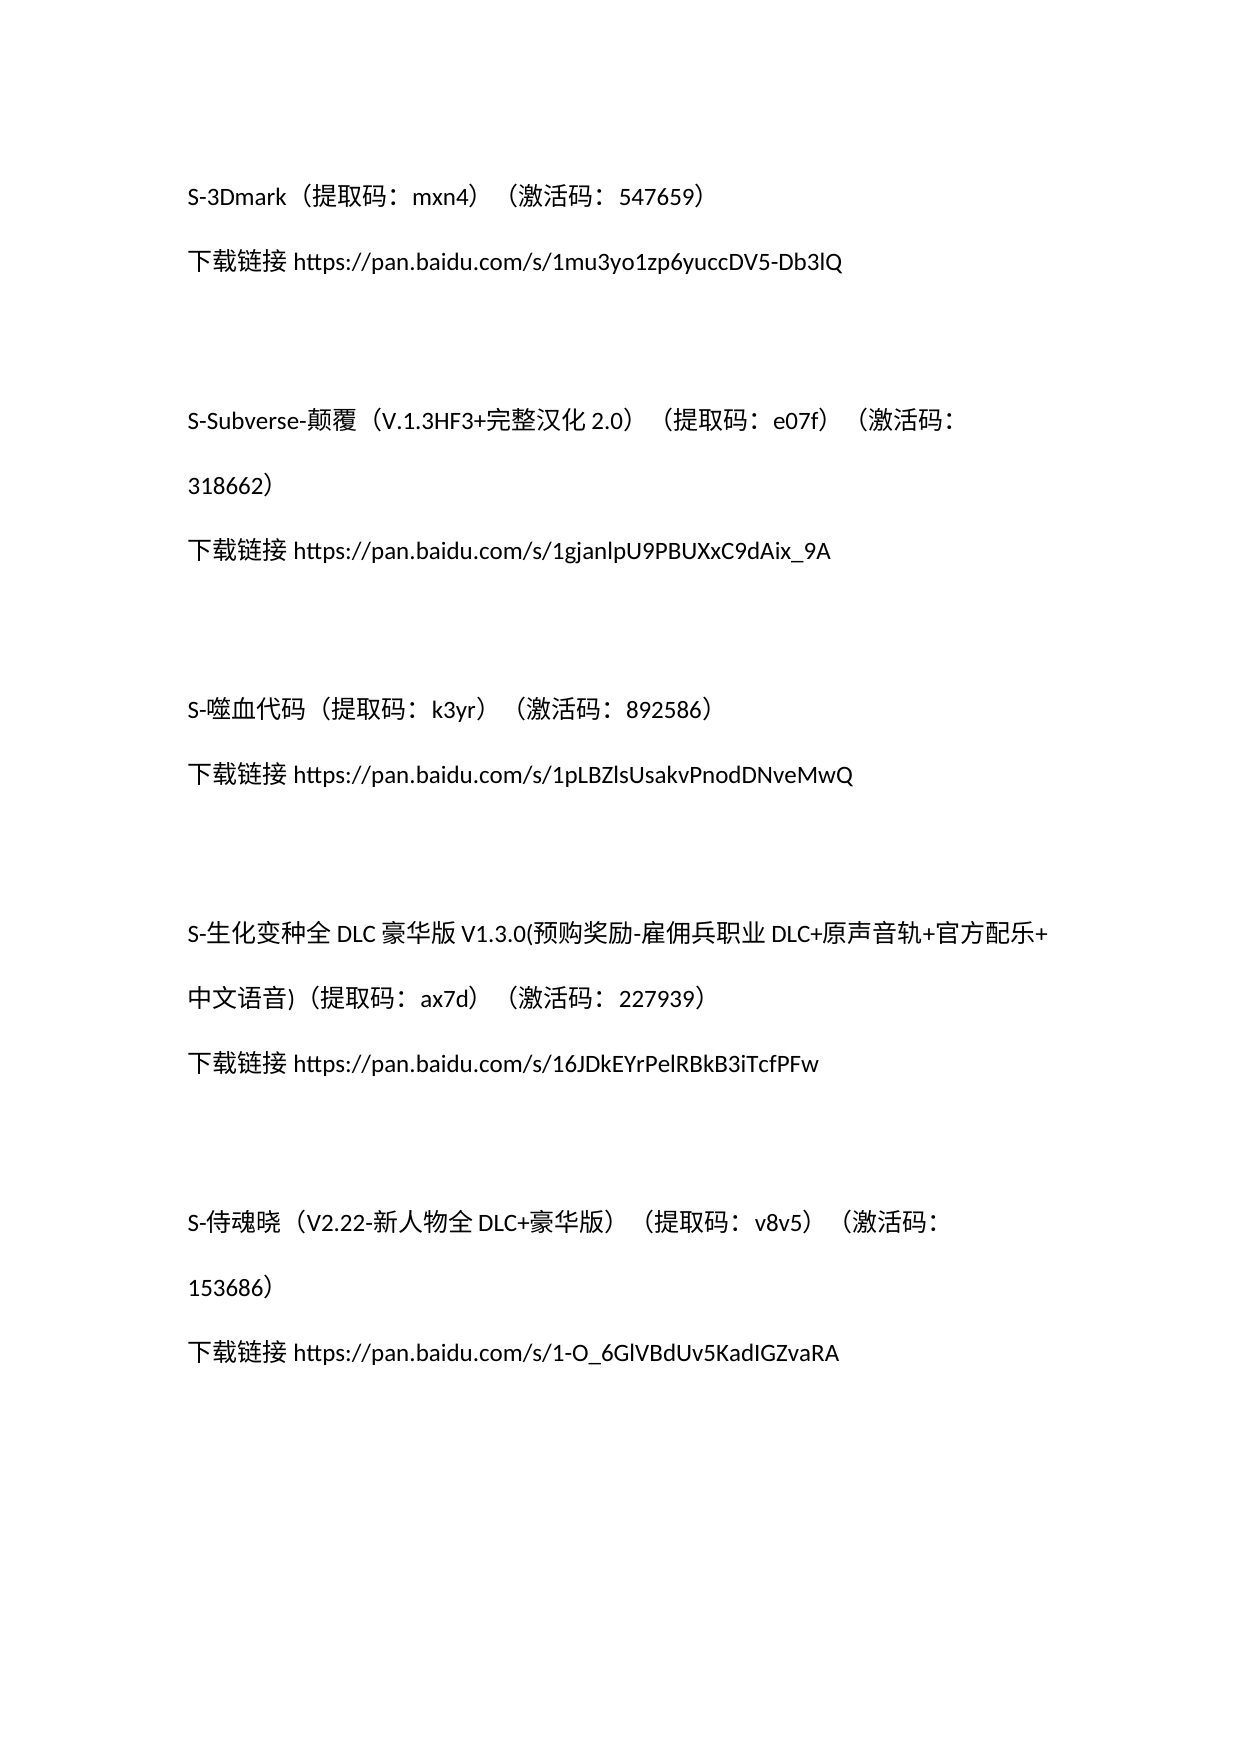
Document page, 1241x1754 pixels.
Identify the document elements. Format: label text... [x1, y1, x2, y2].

text S-Subverse-颠覆（V.1.3HF3+完整汉化2.0）（提取码：e07f）（激活码：318662） 下载链接 https://pan.baidu.com/s/1gjanlpU9PBUXxC9dAix_9A [187, 386, 1053, 581]
text S-3Dmark（提取码：mxn4）（激活码：547659） 下载链接 https://pan.baidu.com/s/1mu3yo1zp6yuccDV5-Db3lQ [187, 162, 1053, 292]
text S-生化变种全DLC豪华版V1.3.0(预购奖励-雇佣兵职业DLC+原声音轨+官方配乐+中文语音)（提取码：ax7d）（激活码：227939） 下载链接 https://pan.baidu.com/s/16JDkEYrPelRBkB3iTcfPFw [187, 899, 1053, 1094]
text S-噬血代码（提取码：k3yr）（激活码：892586） 下载链接 https://pan.baidu.com/s/1pLBZlsUsakvPnodDNveMwQ [187, 675, 1053, 805]
text S-侍魂晓（V2.22-新人物全DLC+豪华版）（提取码：v8v5）（激活码：153686） 下载链接 https://pan.baidu.com/s/1-O_6GlVBdUv5KadIGZvaRA [187, 1188, 1053, 1383]
